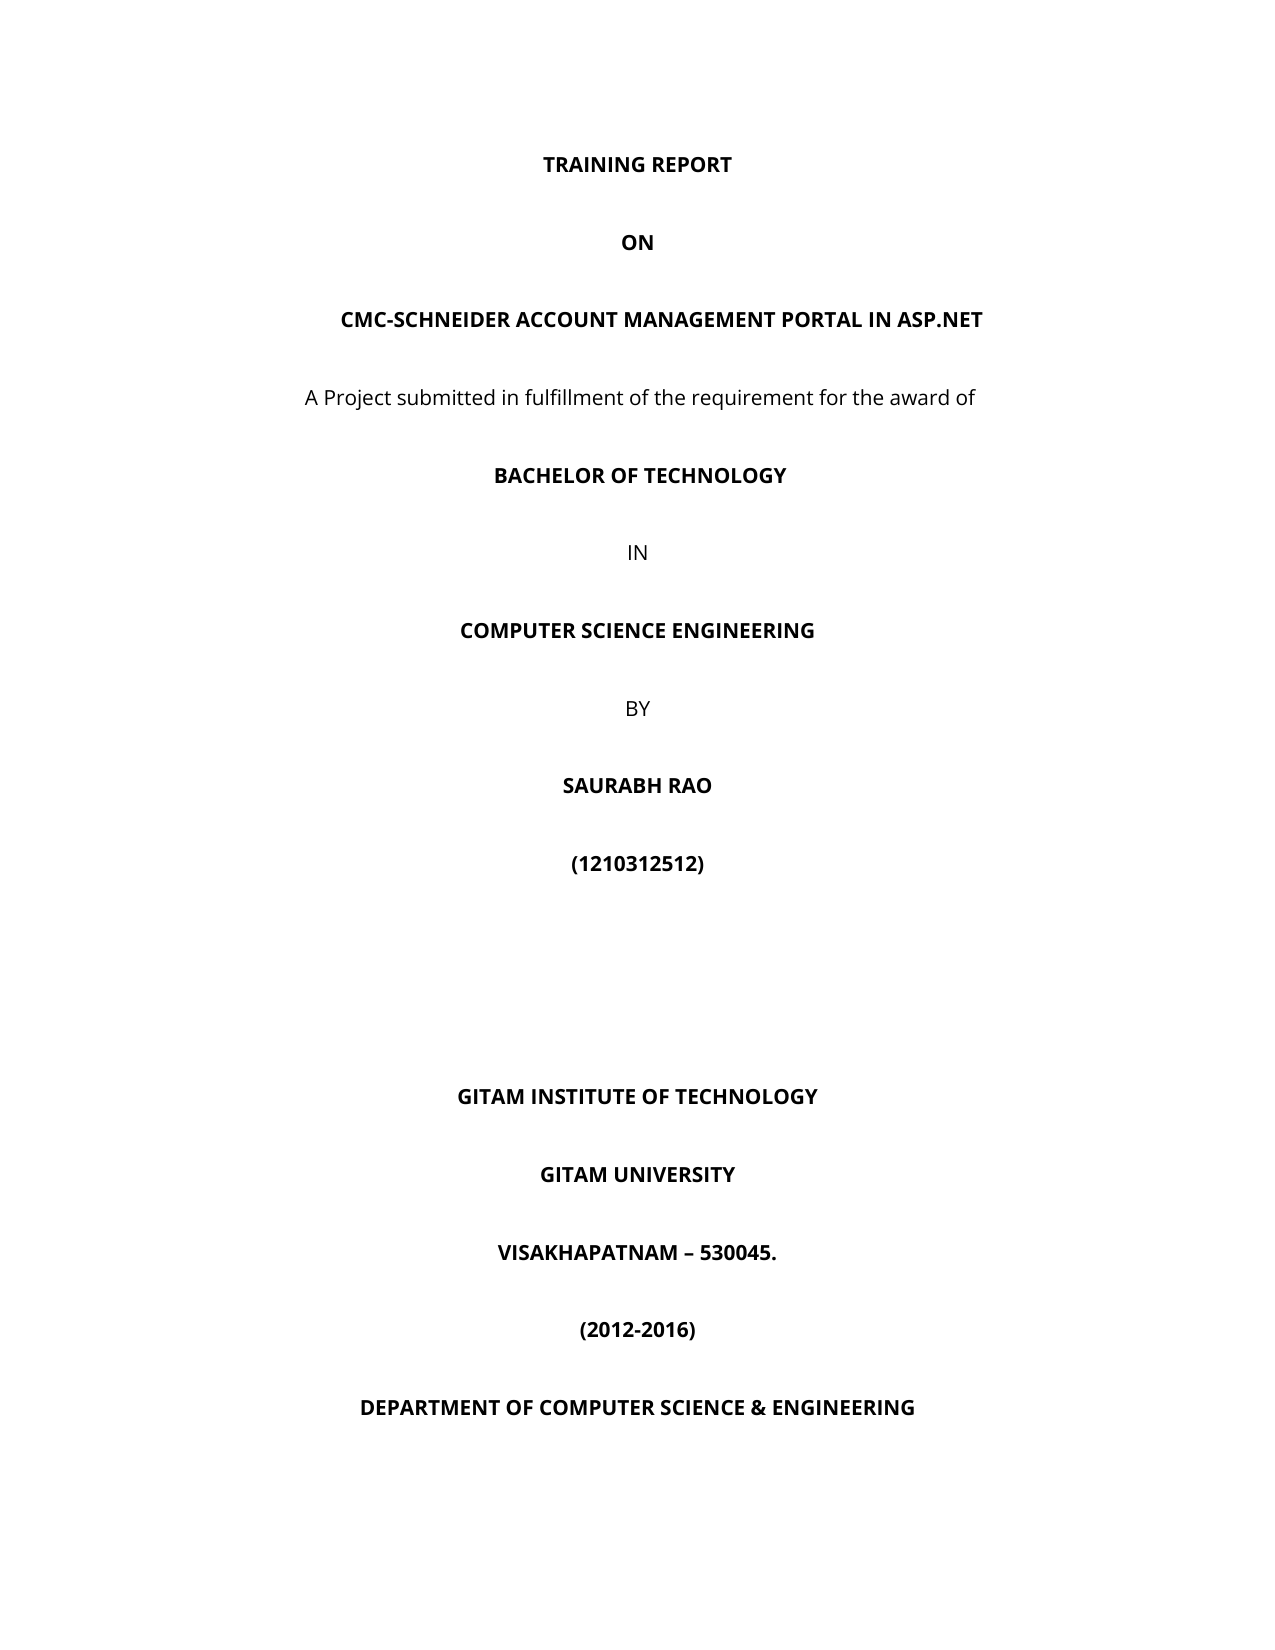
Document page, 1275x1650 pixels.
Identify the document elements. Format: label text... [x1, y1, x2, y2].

text CMC-SCHNEIDER ACCOUNT MANAGEMENT PORTAL IN ASP.NET [150, 305, 1125, 334]
text TRAINING REPORT [150, 150, 1125, 178]
text DEPARTMENT OF COMPUTER SCIENCE & ENGINEERING [150, 1393, 1125, 1422]
text GITAM INSTITUTE OF TECHNOLOGY [150, 1082, 1125, 1111]
text (1210312512) [150, 849, 1125, 878]
text BY [150, 694, 1125, 722]
text VISAKHAPATNAM – 530045. [150, 1238, 1125, 1266]
text BACHELOR OF TECHNOLOGY [150, 461, 1125, 489]
text (2012-2016) [150, 1316, 1125, 1344]
text GITAM UNIVERSITY [150, 1160, 1125, 1189]
text ON [150, 228, 1125, 256]
text SAURABH RAO [150, 772, 1125, 800]
text COMPUTER SCIENCE ENGINEERING [150, 616, 1125, 645]
text IN [150, 538, 1125, 567]
text A Project submitted in fulfillment of the requirement for the award of [150, 383, 1125, 412]
